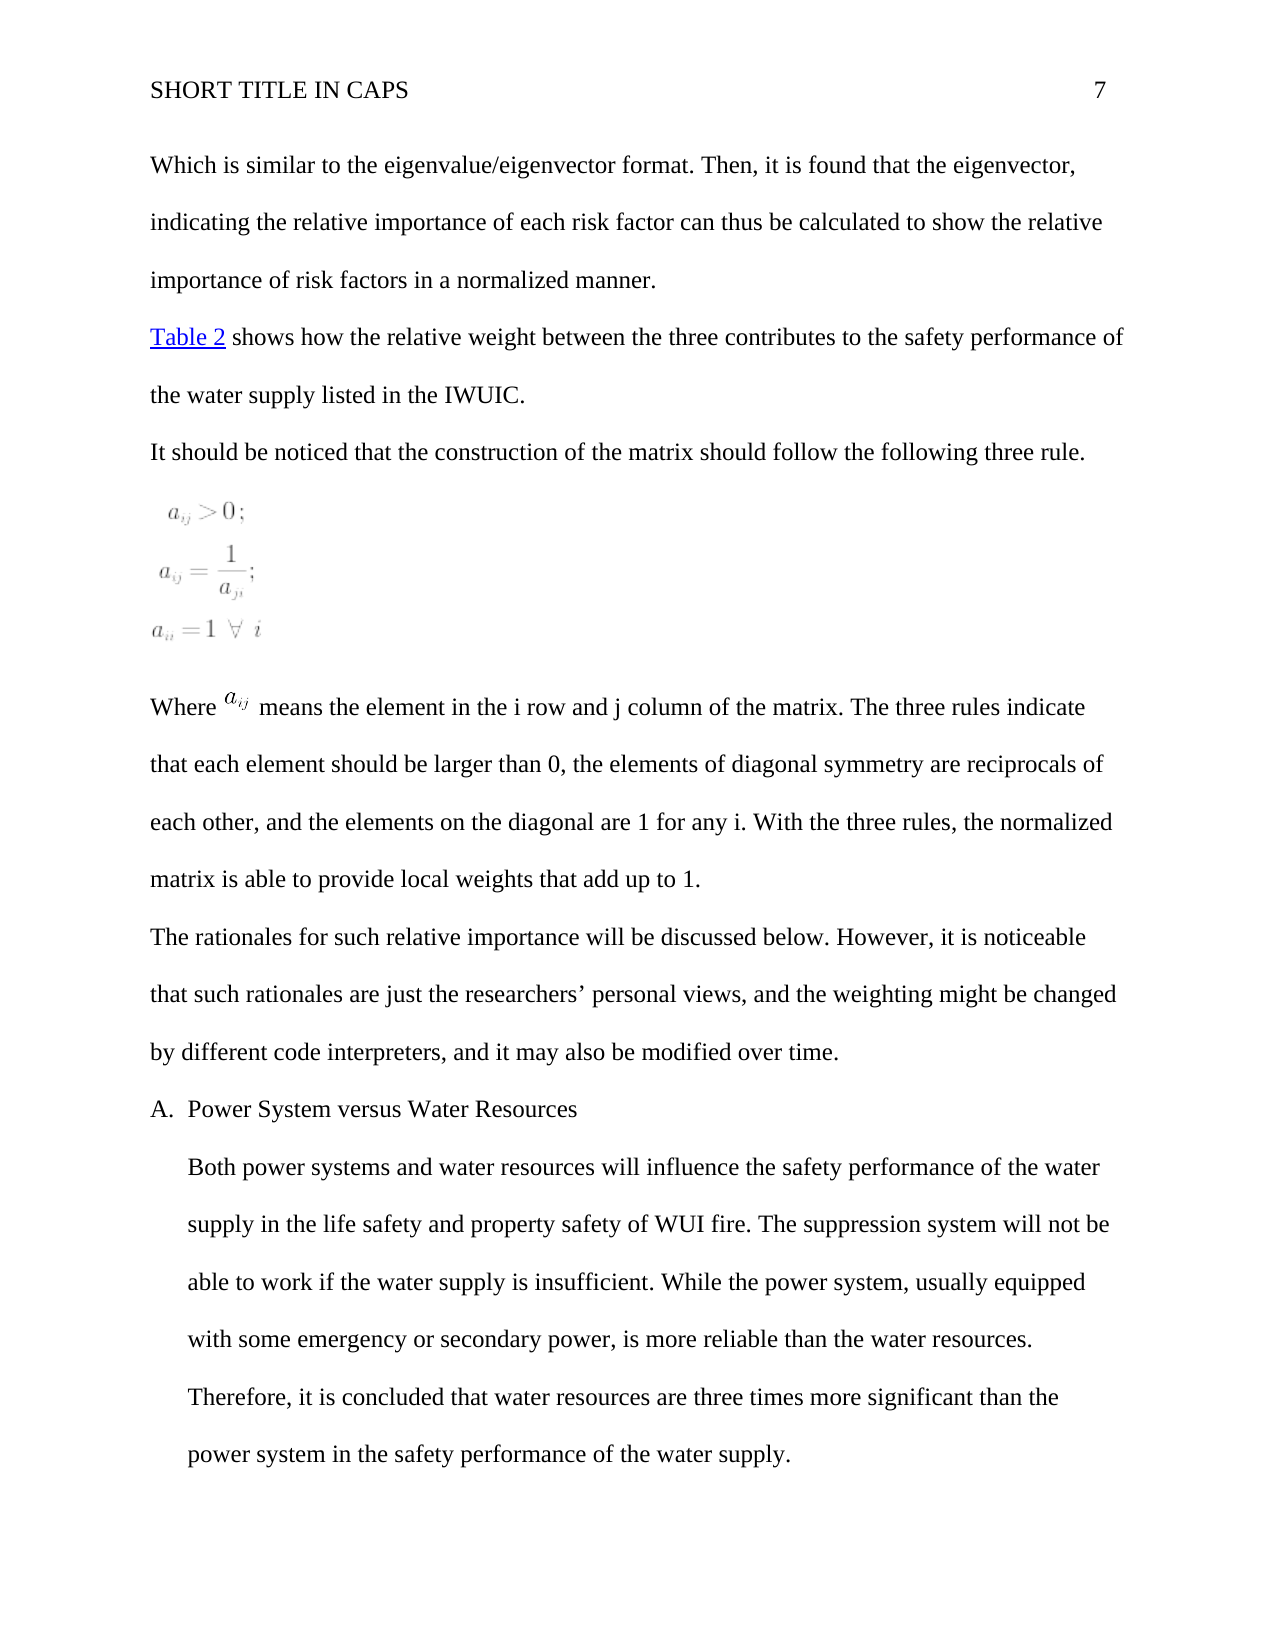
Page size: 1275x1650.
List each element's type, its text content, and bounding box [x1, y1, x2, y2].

text It should be noticed that the construction of the matrix should follow the following three rule. [150, 437, 1125, 466]
list Power System versus Water Resources [150, 1094, 1125, 1123]
text Which is similar to the eigenvalue/eigenvector format. Then, it is found that the eigenvector, indicating the relative importance of each risk factor can thus be calculated to show the relative importance of risk factors in a normalized manner. [150, 150, 1125, 294]
text Table 2 shows how the relative weight between the three contributes to the safety performance of the water supply listed in the IWUIC. [150, 322, 1125, 409]
list Both power systems and water resources will influence the safety performance of the water supply in the life safety and property safety of WUI fire. The suppression system will not be able to work if the water supply is insufficient. While the power system, usually equipped with some emergency or secondary power, is more reliable than the water resources. Therefore, it is concluded that water resources are three times more significant than the power system in the safety performance of the water supply. [187, 1152, 1125, 1468]
text Where means the element in the i row and j column of the matrix. The three rules indicate that each element should be larger than 0, the elements of diagonal symmetry are reciprocals of each other, and the elements on the diagonal are 1 for any i. With the three rules, the normalized matrix is able to provide local weights that add up to 1. [150, 678, 1125, 893]
text The rationales for such relative importance will be discussed below. However, it is noticeable that such rationales are just the researchers’ personal views, and the weighting might be changed by different code interpreters, and it may also be modified over time. [150, 922, 1125, 1066]
